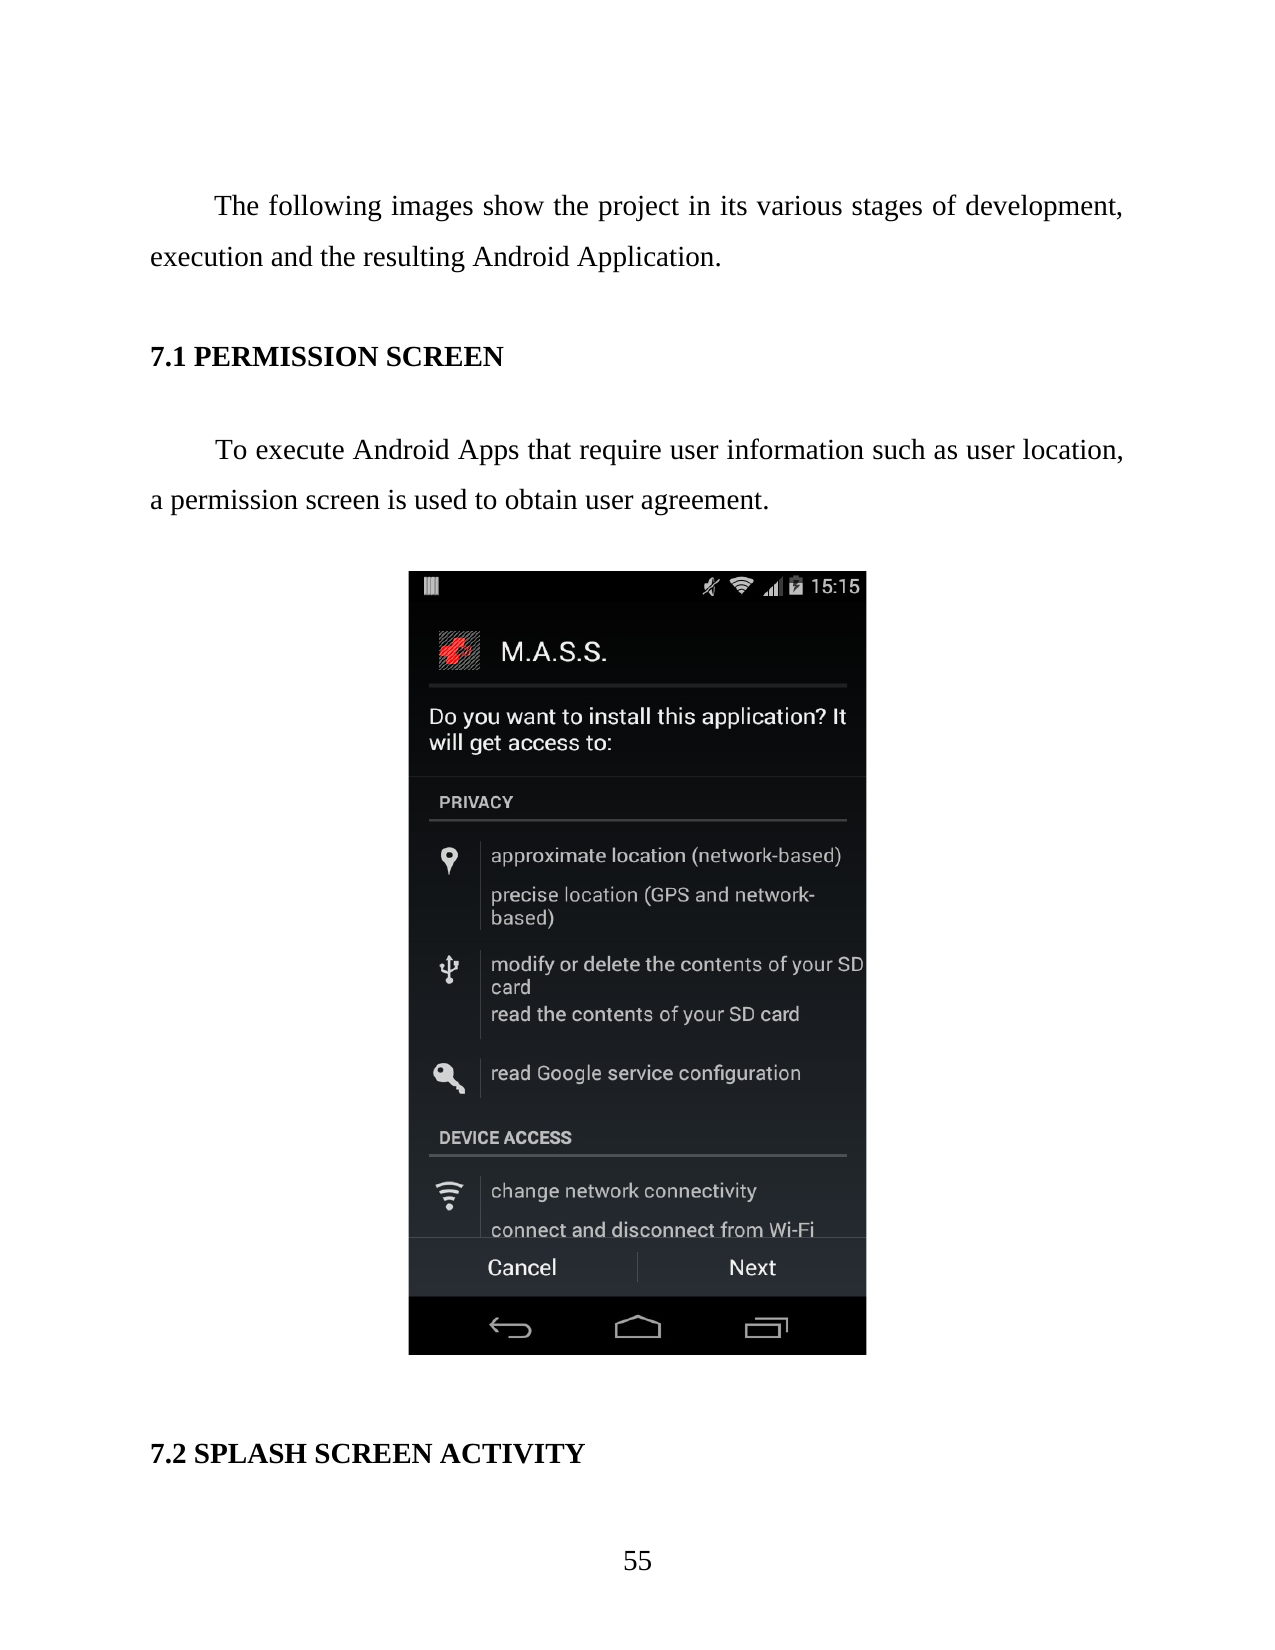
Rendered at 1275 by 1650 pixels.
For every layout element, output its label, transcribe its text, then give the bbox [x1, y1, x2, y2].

picture [408, 571, 867, 1355]
text To execute Android Apps that require user information such as user location, a permission screen is used to obtain user agreement. [150, 432, 1125, 516]
text The following images show the project in its various stages of development, execution and the resulting Android Application. [150, 188, 1125, 272]
text 7.2 SPLASH SCREEN ACTIVITY [150, 1436, 1125, 1469]
text 7.1 PERMISSION SCREEN [150, 339, 1125, 373]
